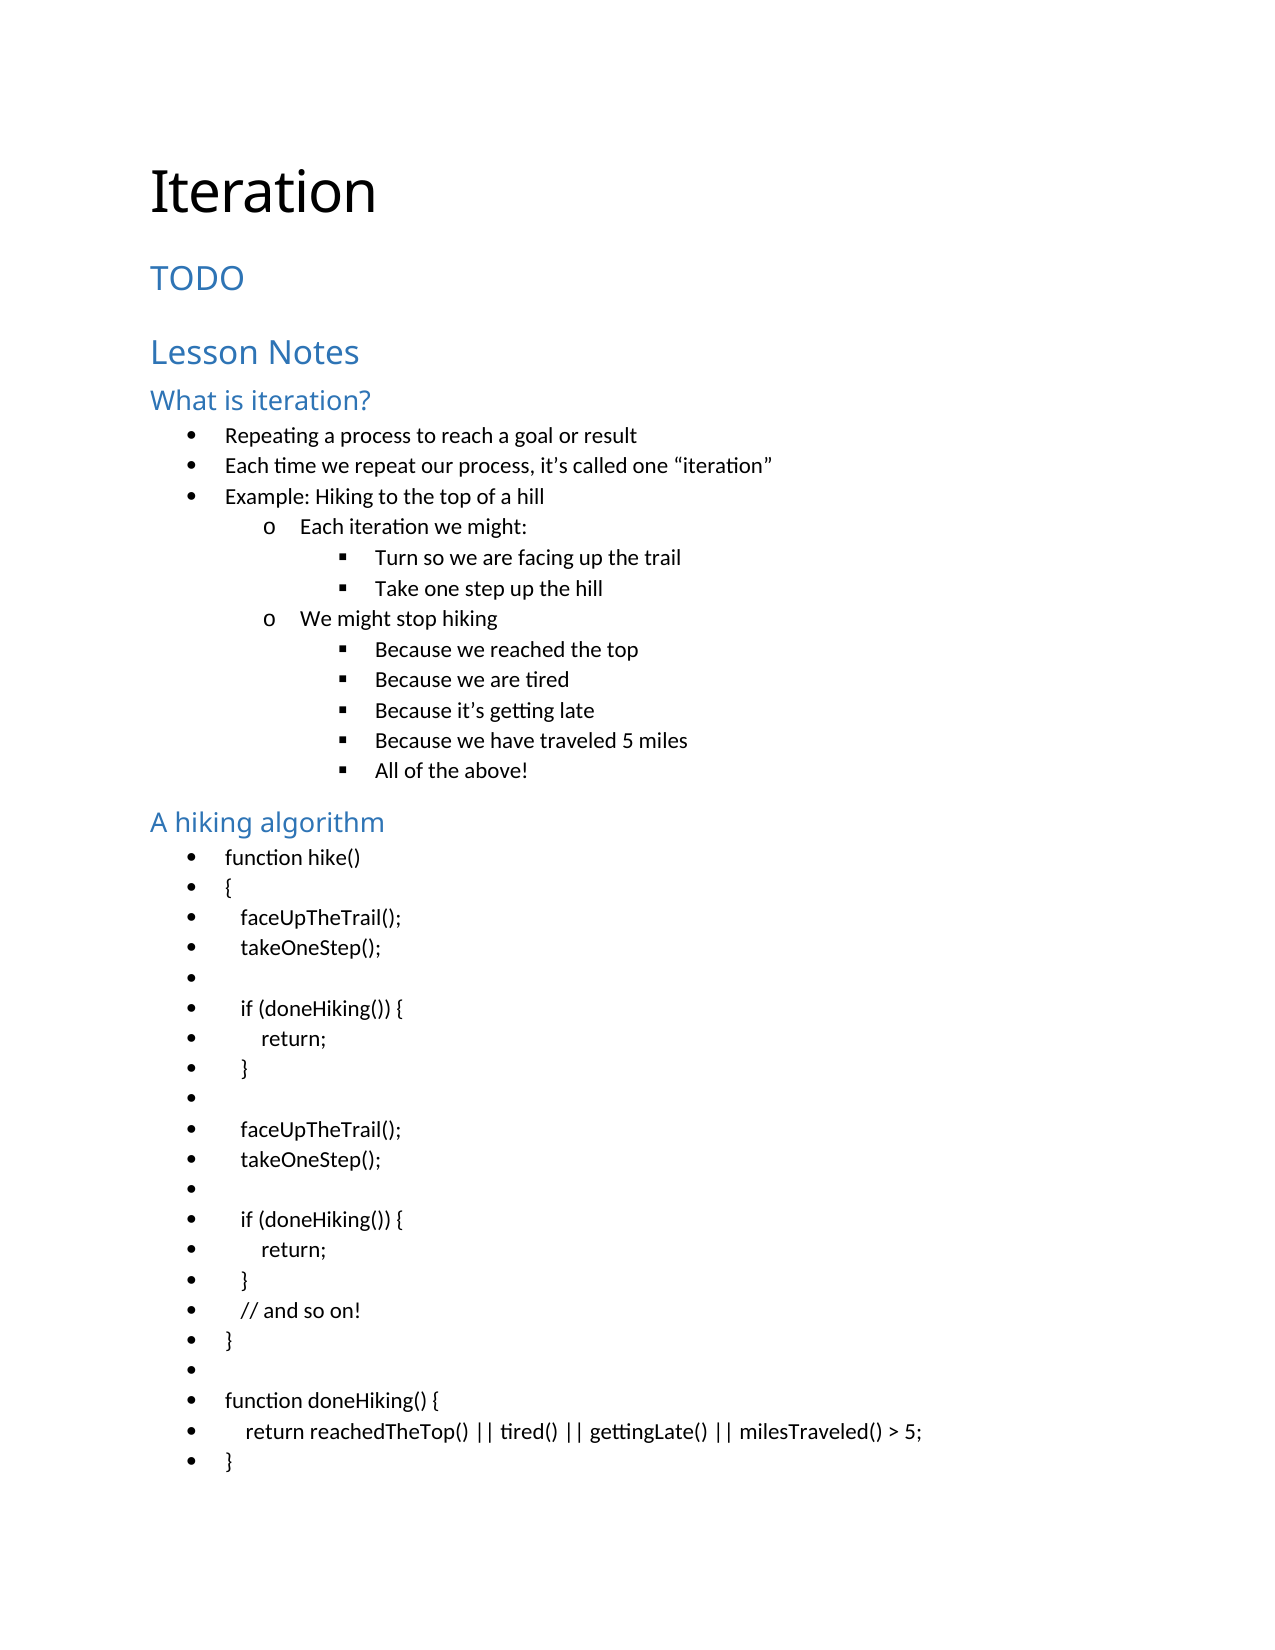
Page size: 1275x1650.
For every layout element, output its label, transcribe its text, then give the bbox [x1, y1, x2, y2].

list } [187, 1266, 1125, 1294]
list faceUpTheTrail(); [187, 1115, 1125, 1143]
list takeOneStep(); [187, 1145, 1125, 1173]
list } [187, 1447, 1125, 1475]
list Because we have traveled 5 miles [337, 726, 1125, 754]
list Repeating a process to reach a goal or result [187, 421, 1125, 449]
list } [187, 1326, 1125, 1354]
list Example: Hiking to the top of a hill [187, 482, 1125, 510]
list // and so on! [187, 1296, 1125, 1324]
list } [187, 1054, 1125, 1082]
list return; [187, 1236, 1125, 1263]
title Iteration [150, 150, 1125, 229]
list { [187, 873, 1125, 901]
list Each iteration we might: [262, 512, 1125, 541]
subtitle A hiking algorithm [150, 803, 1125, 840]
subtitle What is iteration? [150, 382, 1125, 418]
list Because it’s getting late [337, 696, 1125, 724]
list return; [187, 1024, 1125, 1052]
list Because we are tired [337, 666, 1125, 693]
list Turn so we are facing up the trail [337, 543, 1125, 571]
list return reachedTheTop() || tired() || gettingLate() || milesTraveled() > 5; [187, 1417, 1125, 1445]
list function doneHiking() { [187, 1387, 1125, 1414]
subtitle Lesson Notes [150, 328, 1125, 374]
list Because we reached the top [337, 635, 1125, 663]
list faceUpTheTrail(); [187, 903, 1125, 931]
list if (doneHiking()) { [187, 1205, 1125, 1233]
list takeOneStep(); [187, 933, 1125, 961]
list We might stop hiking [262, 604, 1125, 633]
list function hike() [187, 843, 1125, 871]
list All of the above! [337, 756, 1125, 784]
list Take one step up the hill [337, 574, 1125, 602]
list Each time we repeat our process, it’s called one “iteration” [187, 452, 1125, 479]
list if (doneHiking()) { [187, 994, 1125, 1022]
subtitle TODO [150, 254, 1125, 300]
